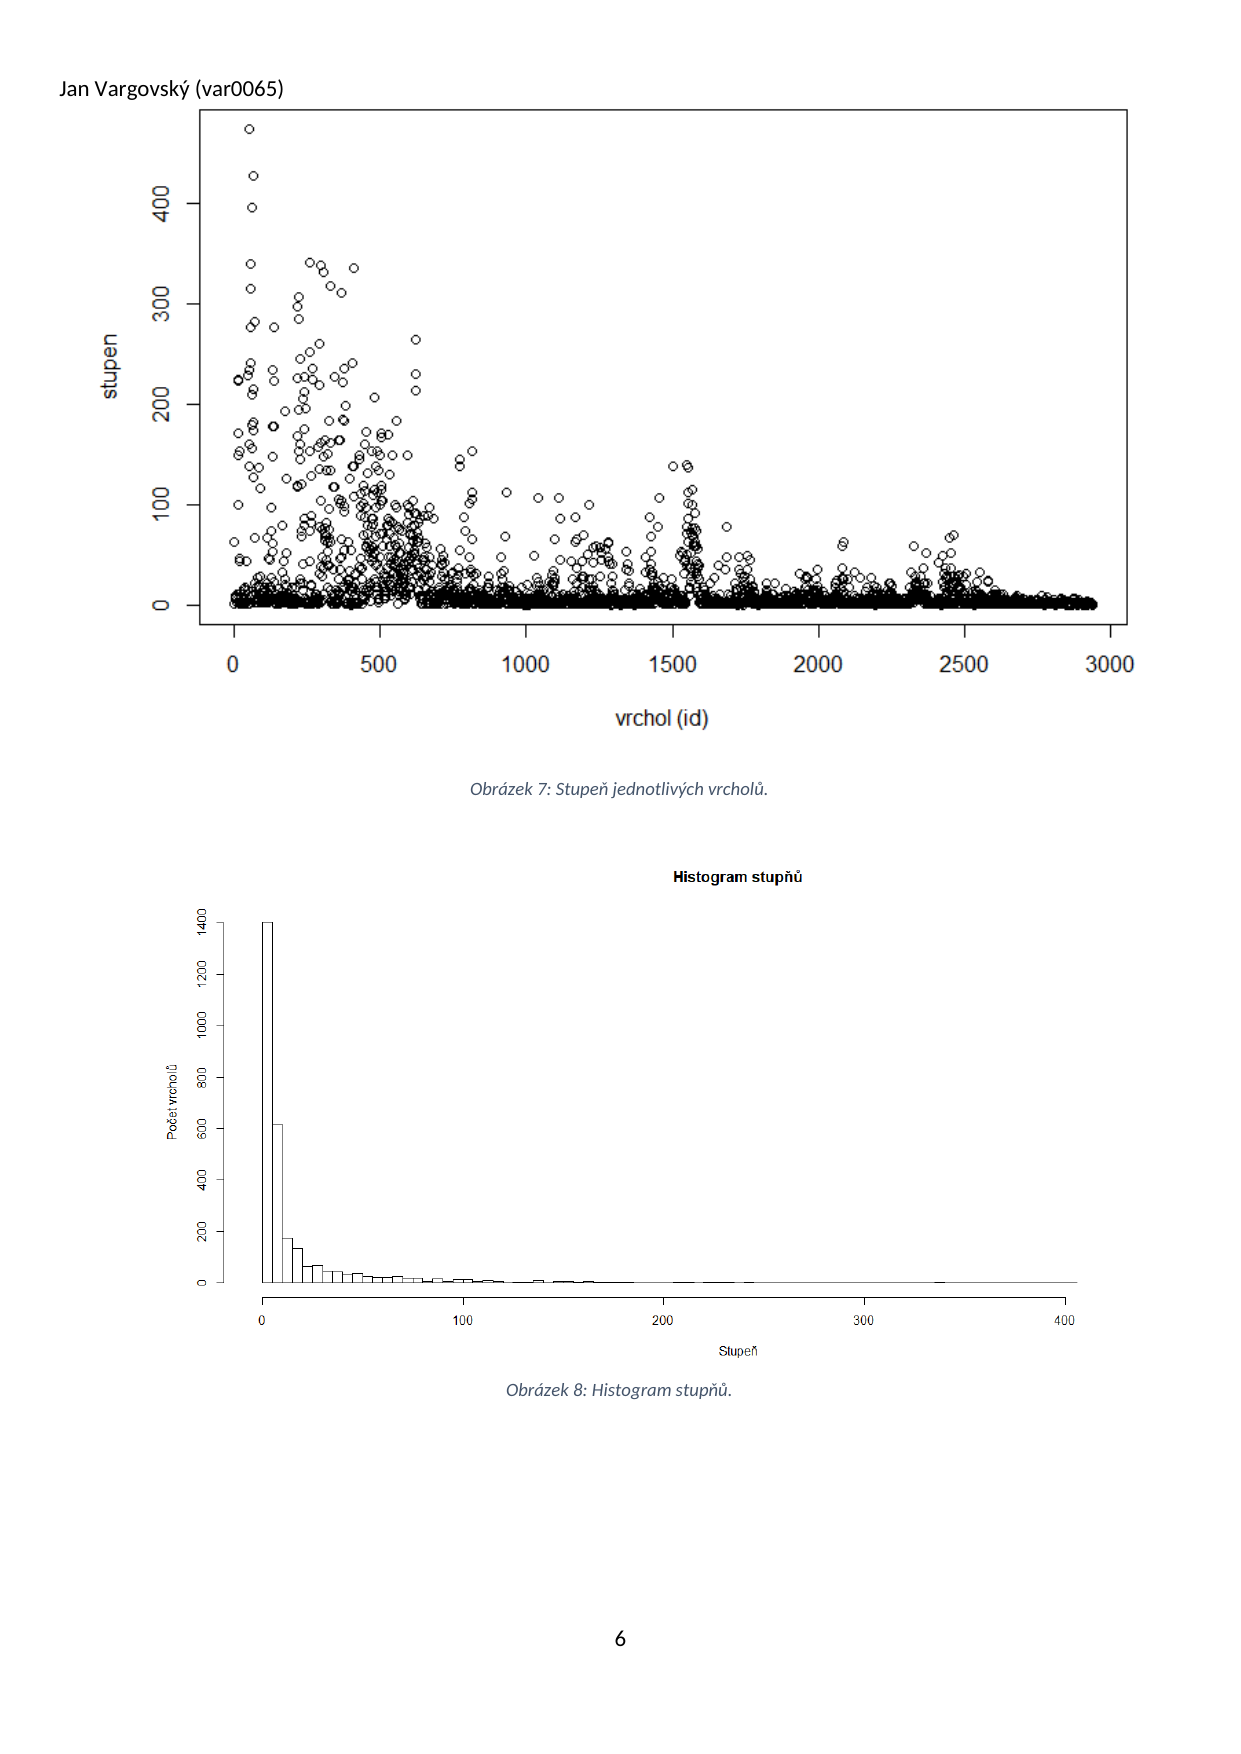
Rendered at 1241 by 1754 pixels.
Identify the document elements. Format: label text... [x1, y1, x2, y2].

picture [162, 868, 1078, 1360]
picture [92, 101, 1148, 759]
